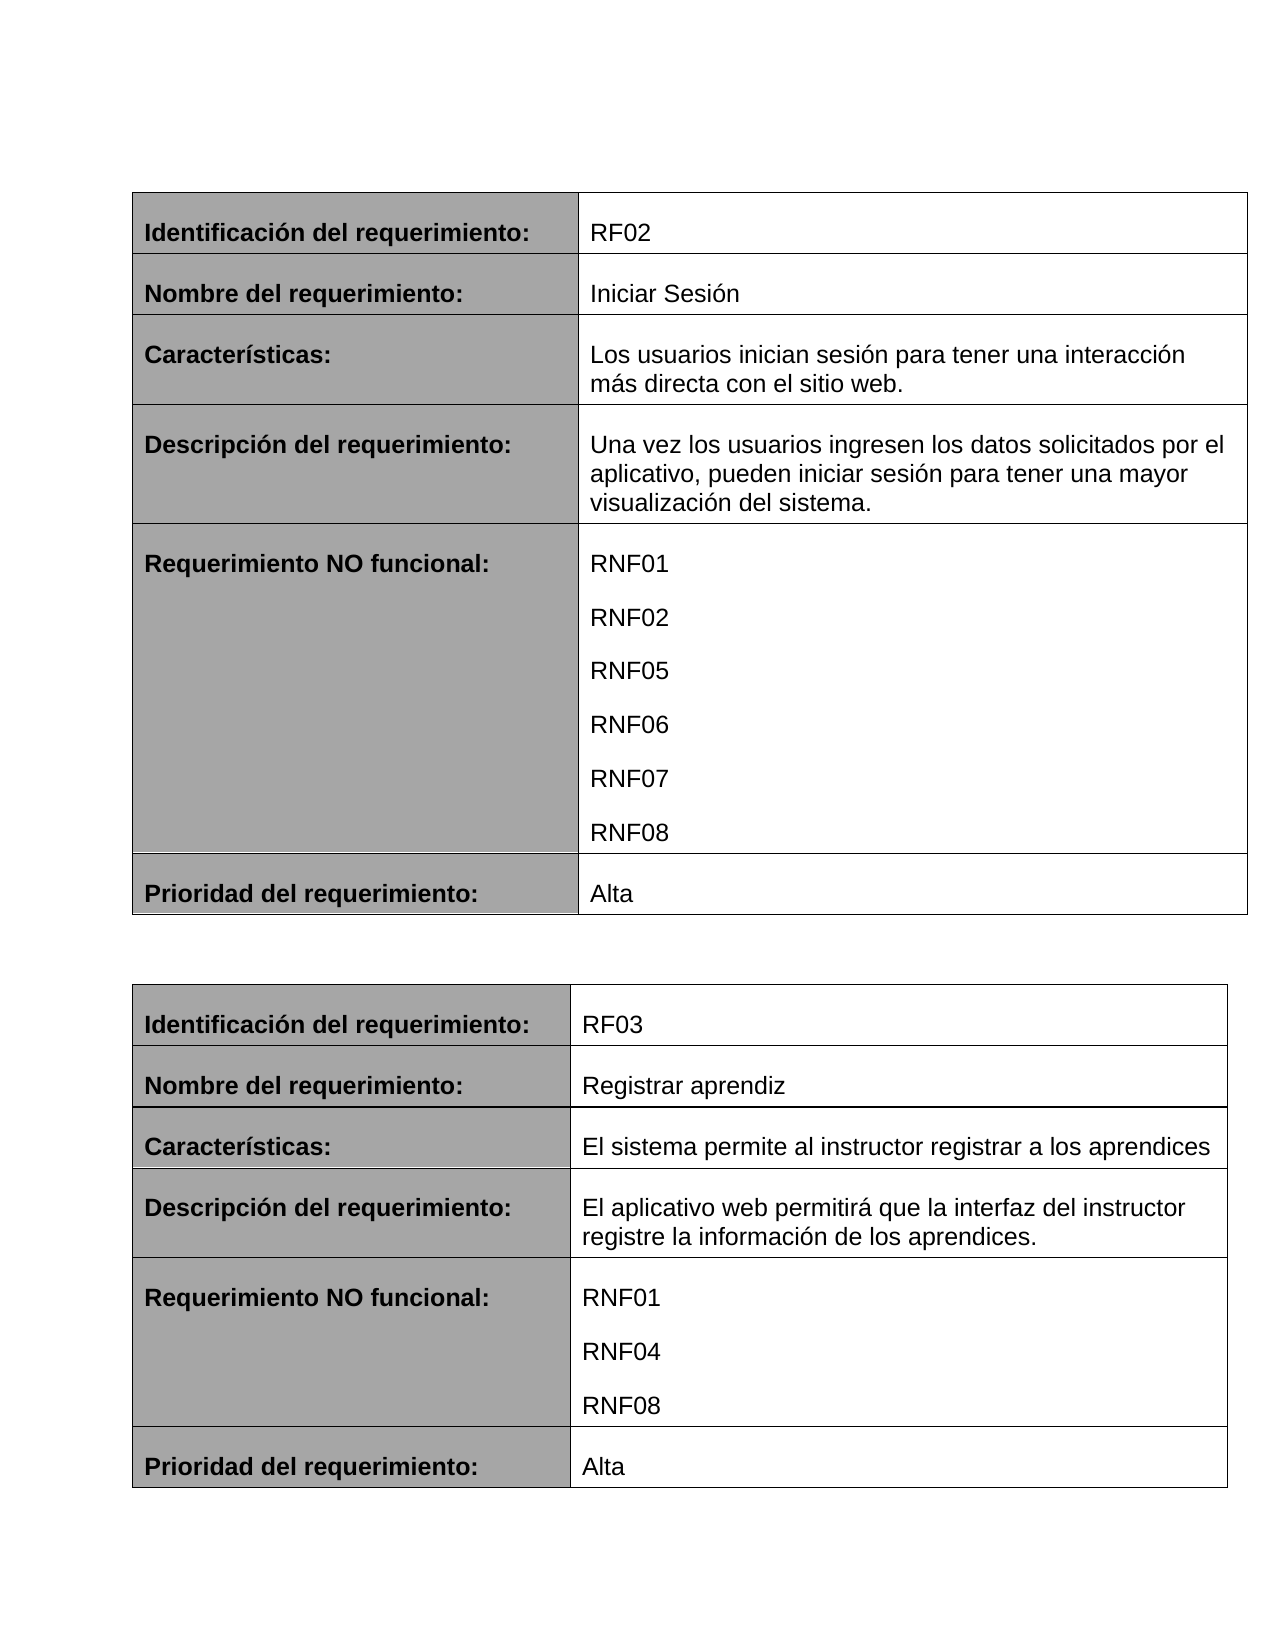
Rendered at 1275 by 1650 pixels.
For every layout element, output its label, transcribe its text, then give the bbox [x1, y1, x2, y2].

table_cell Los usuarios inician sesión para tener una interacción más directa con el sitio web. [579, 315, 1247, 404]
table_cell Requerimiento NO funcional: [133, 1258, 570, 1426]
table_cell Alta [579, 854, 1247, 913]
table_cell El sistema permite al instructor registrar a los aprendices [571, 1108, 1227, 1167]
table_cell RNF01 RNF04 RNF08 [571, 1258, 1227, 1426]
table_cell Una vez los usuarios ingresen los datos solicitados por el aplicativo, pueden iniciar sesión para tener una mayor visualización del sistema. [579, 405, 1247, 523]
table_cell Iniciar Sesión [579, 254, 1247, 314]
table_cell Alta [571, 1427, 1227, 1487]
table_cell Nombre del requerimiento: [133, 1046, 570, 1106]
table_cell RNF01 RNF02 RNF05 RNF06 RNF07 RNF08 [579, 524, 1247, 852]
table_cell Descripción del requerimiento: [133, 405, 578, 523]
table_cell Características: [133, 1108, 570, 1167]
table_header RF02 [579, 193, 1247, 253]
table_cell Características: [133, 315, 578, 404]
table_header Identificación del requerimiento: [133, 985, 570, 1045]
table_cell Descripción del requerimiento: [133, 1169, 570, 1257]
table_cell Registrar aprendiz [571, 1046, 1227, 1106]
table_header RF03 [571, 985, 1227, 1045]
table_cell Prioridad del requerimiento: [133, 854, 578, 913]
table_header Identificación del requerimiento: [133, 193, 578, 253]
table_cell Requerimiento NO funcional: [133, 524, 578, 852]
table_cell Prioridad del requerimiento: [133, 1427, 570, 1487]
table_cell El aplicativo web permitirá que la interfaz del instructor registre la información de los aprendices. [571, 1169, 1227, 1257]
table_cell Nombre del requerimiento: [133, 254, 578, 314]
